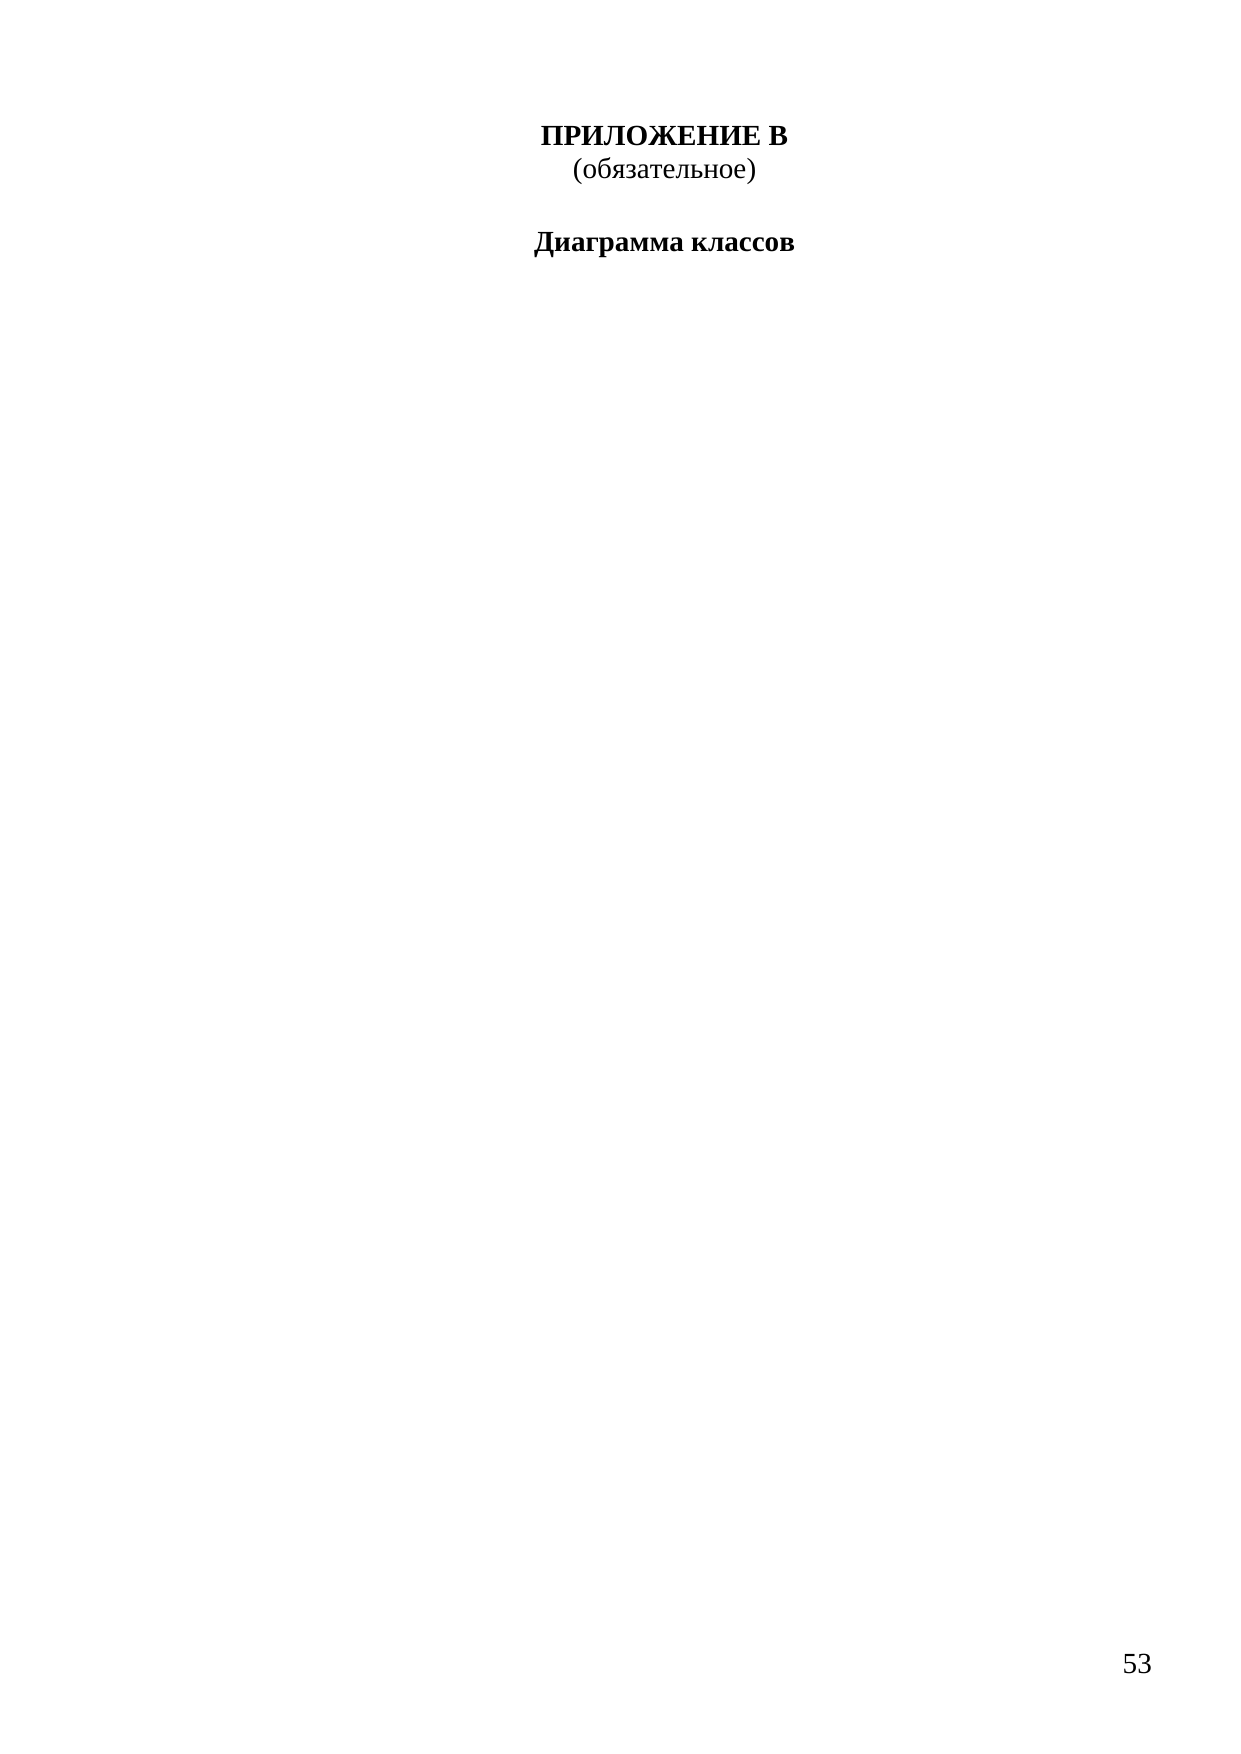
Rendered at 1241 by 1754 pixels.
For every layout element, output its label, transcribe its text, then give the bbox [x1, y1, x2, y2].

text (обязательное) [177, 152, 1152, 185]
subtitle ПРИЛОЖЕНИЕ В [177, 118, 1152, 152]
text Диаграмма классов [177, 224, 1152, 257]
